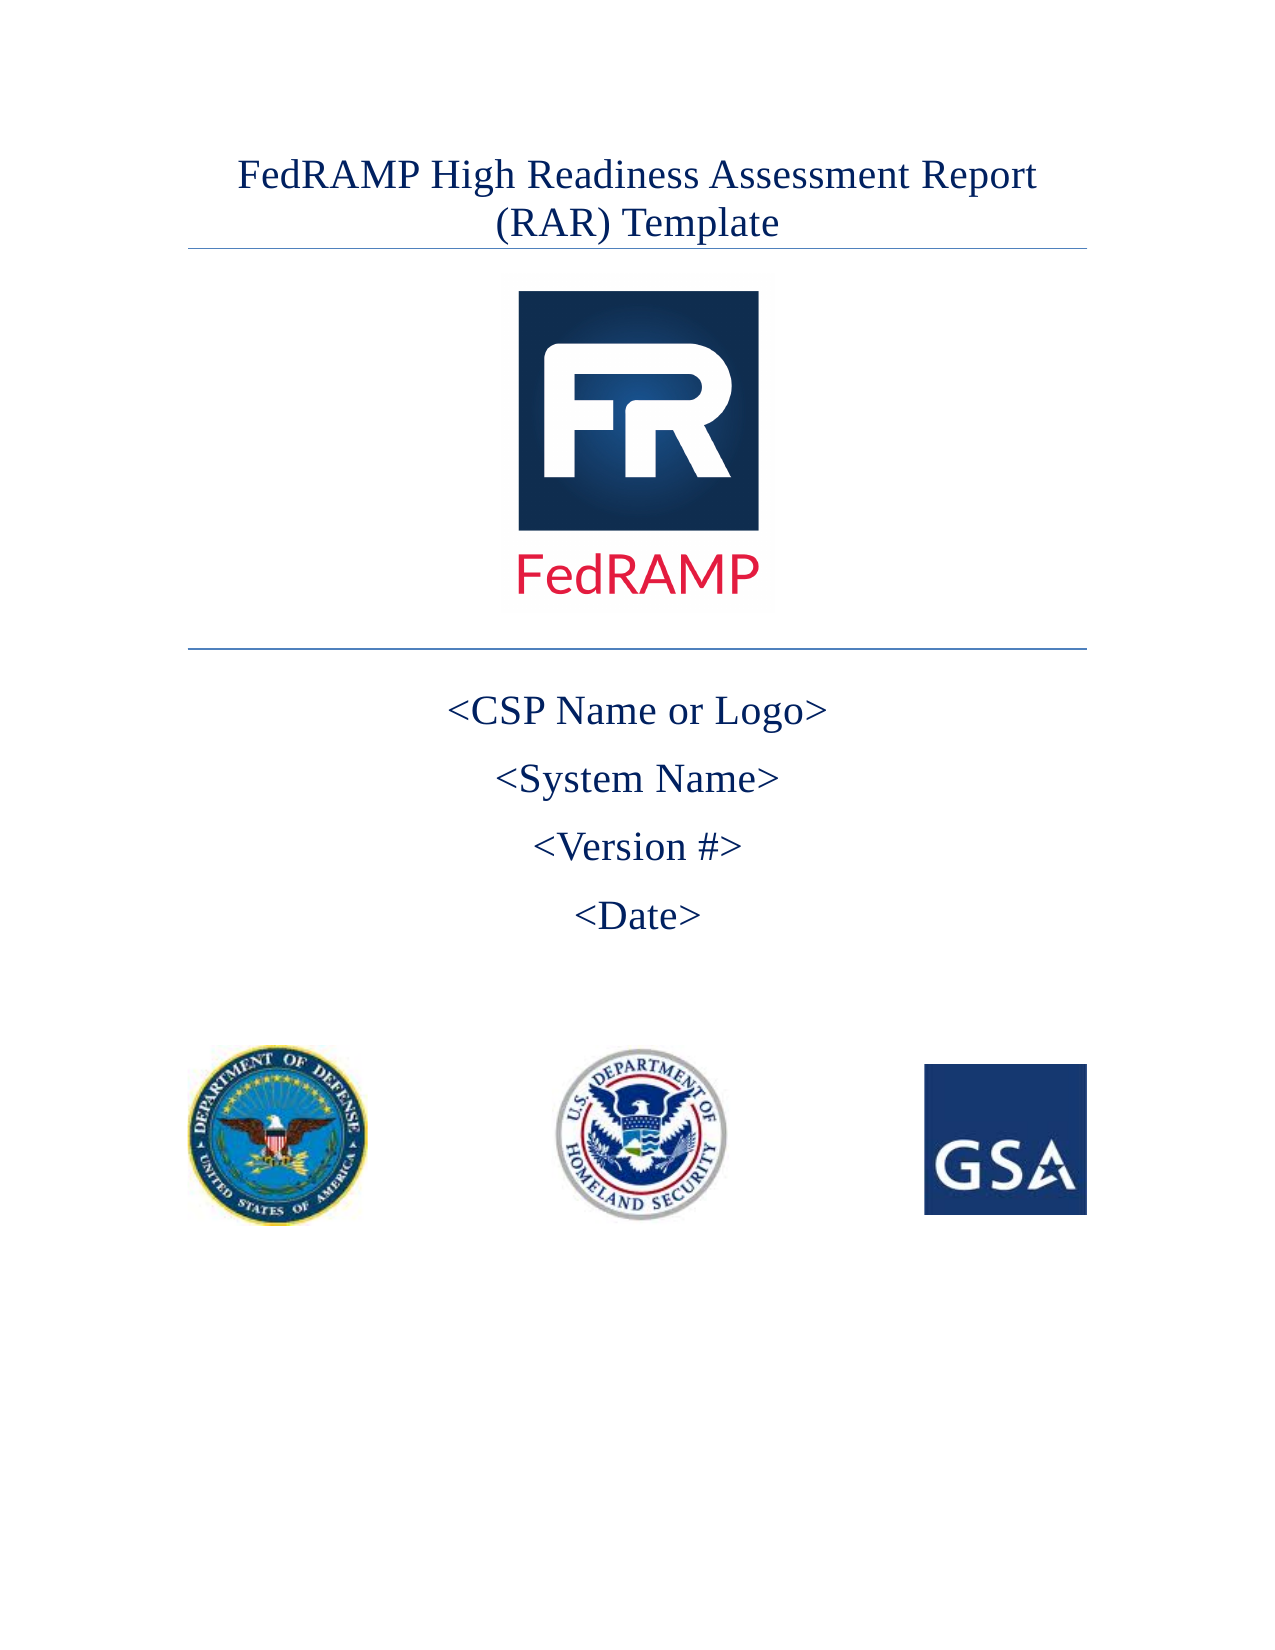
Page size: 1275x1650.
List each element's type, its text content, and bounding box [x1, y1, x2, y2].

text <System Name> [187, 753, 1087, 801]
title FedRAMP High Readiness Assessment Report (RAR) Template [187, 150, 1087, 249]
text <Date> [187, 890, 1087, 938]
picture [500, 273, 775, 613]
picture [924, 1064, 1087, 1215]
picture [187, 1045, 368, 1226]
text <CSP Name or Logo> [187, 685, 1087, 733]
picture [551, 1045, 732, 1226]
text <Version #> [187, 822, 1087, 870]
